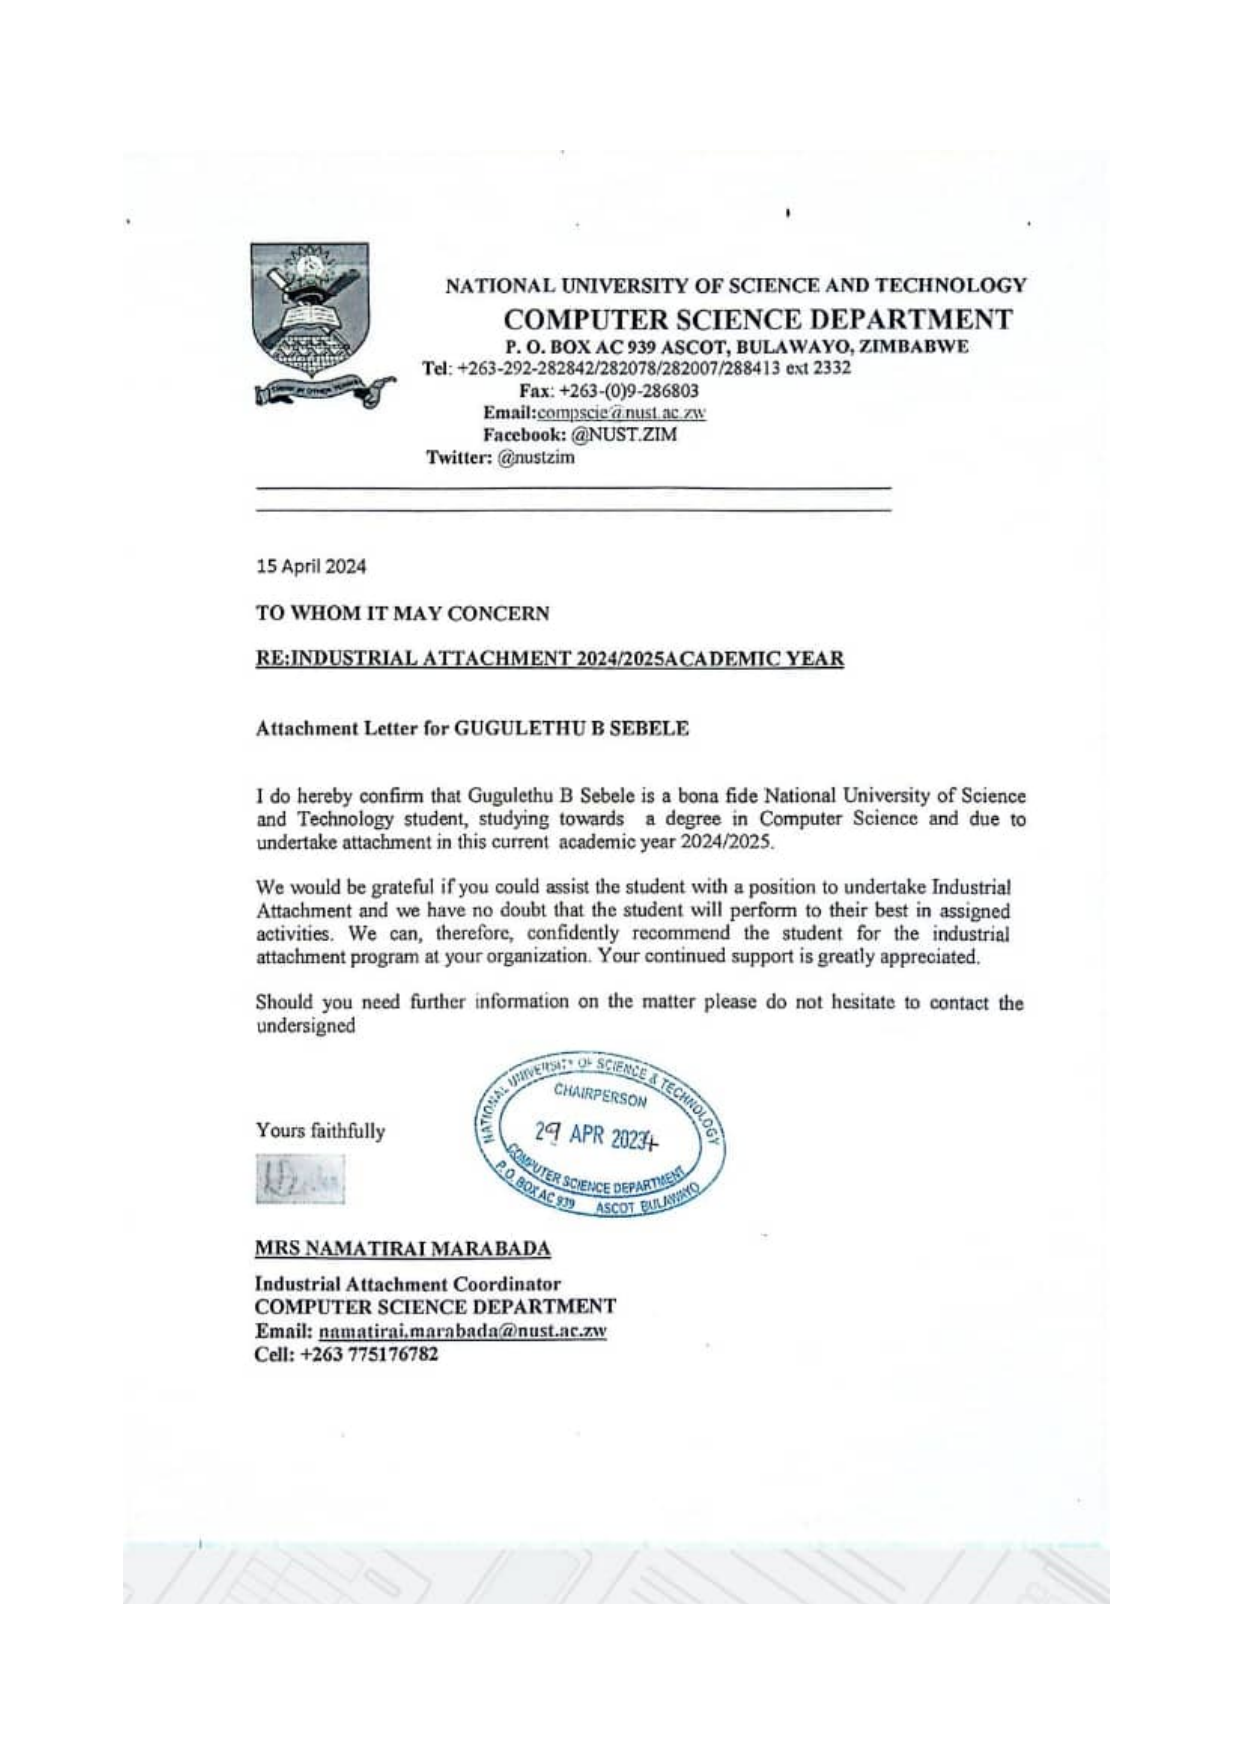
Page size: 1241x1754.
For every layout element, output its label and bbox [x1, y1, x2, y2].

picture [123, 150, 1110, 1604]
